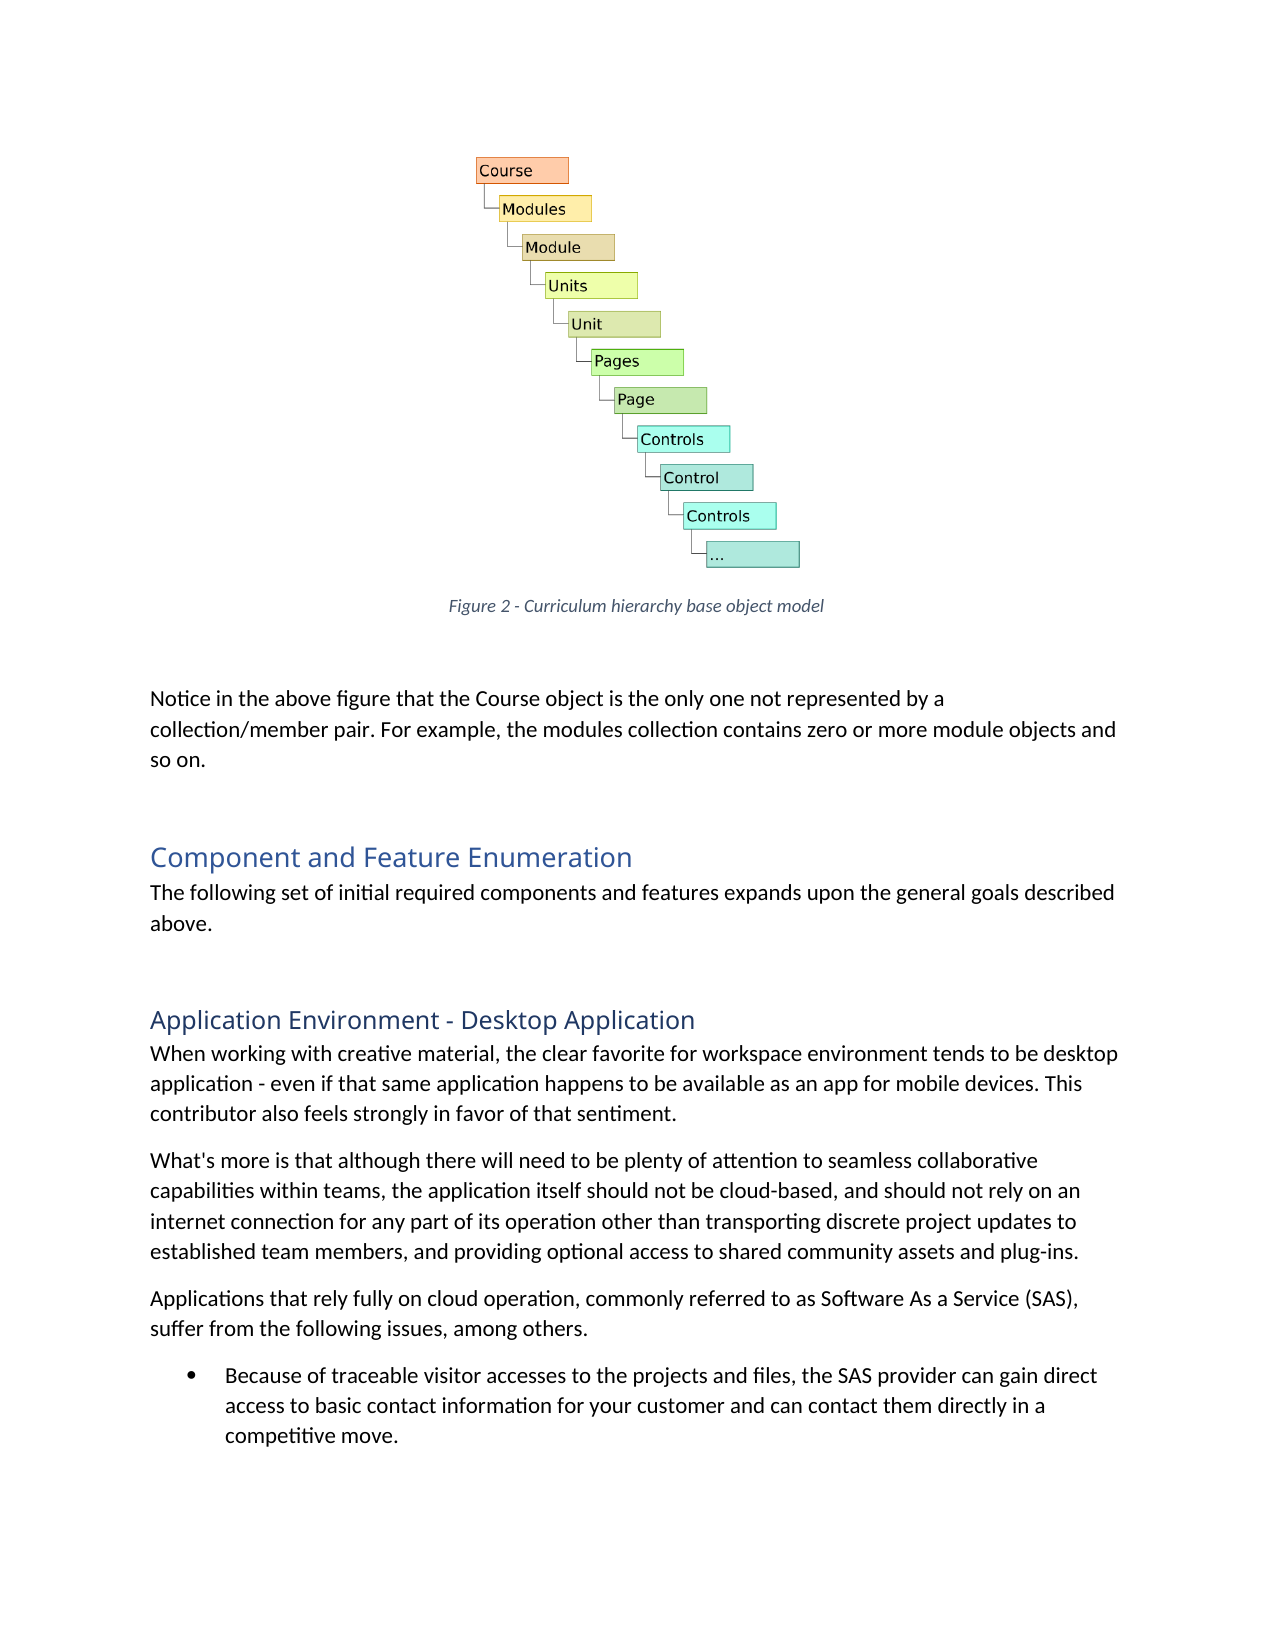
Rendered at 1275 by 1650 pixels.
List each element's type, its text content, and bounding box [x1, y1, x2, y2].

text Applications that rely fully on cloud operation, commonly referred to as Software As a Service (SAS), suffer from the following issues, among others. [150, 1284, 1125, 1342]
subtitle Component and Feature Enumeration [150, 839, 1125, 876]
picture [468, 150, 807, 575]
text The following set of initial required components and features expands upon the general goals described above. [150, 878, 1125, 937]
text What's more is that although there will need to be plenty of attention to seamless collaborative capabilities within teams, the application itself should not be cloud-based, and should not rely on an internet connection for any part of its operation other than transporting discrete project updates to established team members, and providing optional access to shared community assets and plug-ins. [150, 1146, 1125, 1265]
subtitle Application Environment - Desktop Application [150, 1002, 1125, 1036]
text Notice in the above figure that the Course object is the only one not represented by a collection/member pair. For example, the modules collection contains zero or more module objects and so on. [150, 684, 1125, 773]
text When working with creative material, the clear favorite for workspace environment tends to be desktop application - even if that same application happens to be available as an app for mobile devices. This contributor also feels strongly in favor of that sentiment. [150, 1039, 1125, 1128]
list Because of traceable visitor accesses to the projects and files, the SAS provider can gain direct access to basic contact information for your customer and can contact them directly in a competitive move. [187, 1361, 1125, 1449]
